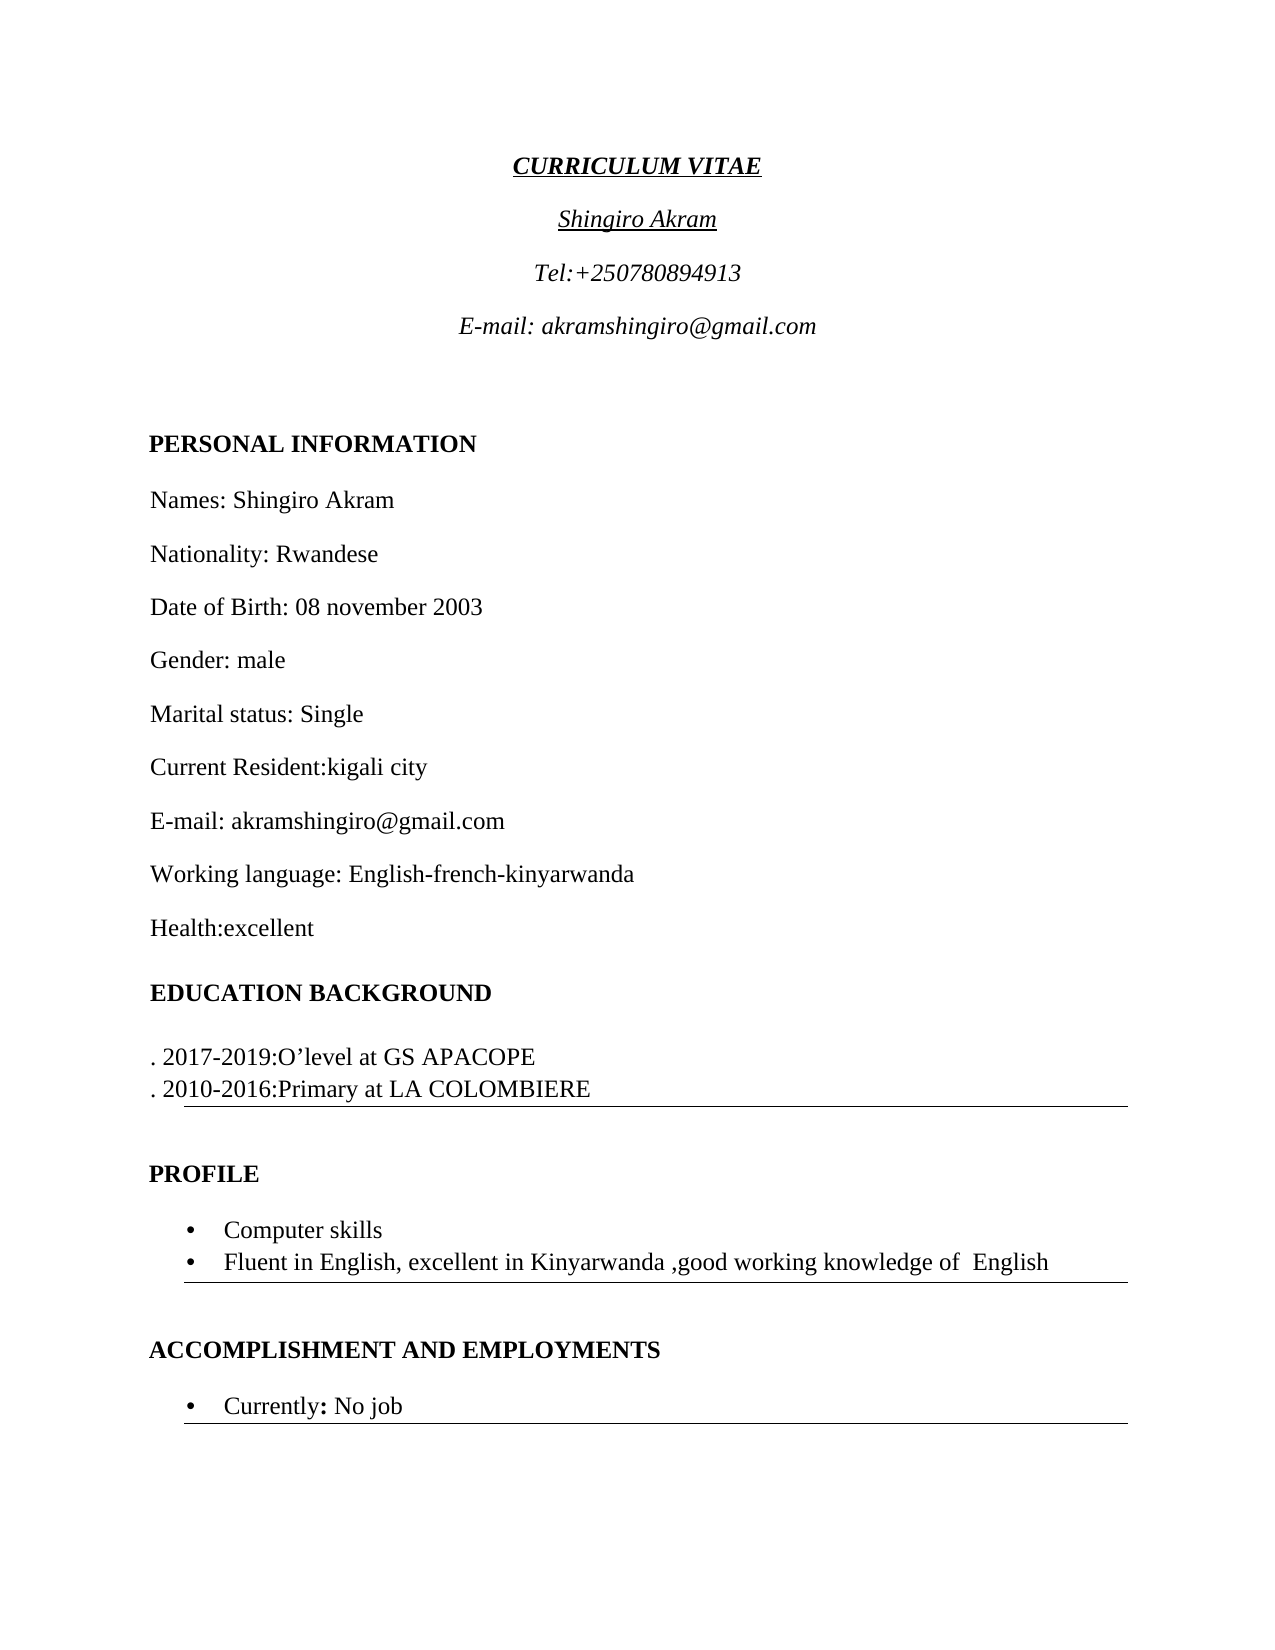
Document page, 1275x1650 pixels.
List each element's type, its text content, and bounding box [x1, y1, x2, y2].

text CURRICULUM VITAE [195, 151, 1079, 180]
text Shingiro Akram [195, 204, 1079, 233]
text Current Resident:kigali city [150, 752, 1079, 781]
list Fluent in English, excellent in Kinyarwanda ,good working knowledge of English [186, 1247, 1079, 1276]
text Gender: male [150, 646, 1079, 674]
text . 2017-2019:O’level at GS APACOPE [150, 1042, 1079, 1071]
list Currently: No job [186, 1391, 1079, 1419]
text E-mail: akramshingiro@gmail.com [196, 311, 1079, 340]
text Names: Shingiro Akram [150, 485, 1079, 514]
text E-mail: akramshingiro@gmail.com [150, 806, 1079, 835]
subtitle ACCOMPLISHMENT AND EMPLOYMENTS [148, 1335, 1079, 1363]
text Health:excellent [150, 913, 1079, 942]
subtitle PROFILE [148, 1159, 1079, 1187]
text EDUCATION BACKGROUND [150, 978, 1079, 1006]
list Computer skills [186, 1214, 1079, 1243]
text Tel:+250780894913 [196, 258, 1079, 286]
subtitle PERSONAL INFORMATION [148, 429, 1079, 458]
text Marital status: Single [150, 699, 1079, 728]
text Nationality: Rwandese [150, 539, 1079, 567]
text Working language: English-french-kinyarwanda [150, 859, 1079, 888]
text . 2010-2016:Primary at LA COLOMBIERE [150, 1074, 1079, 1103]
text Date of Birth: 08 november 2003 [150, 592, 1079, 621]
